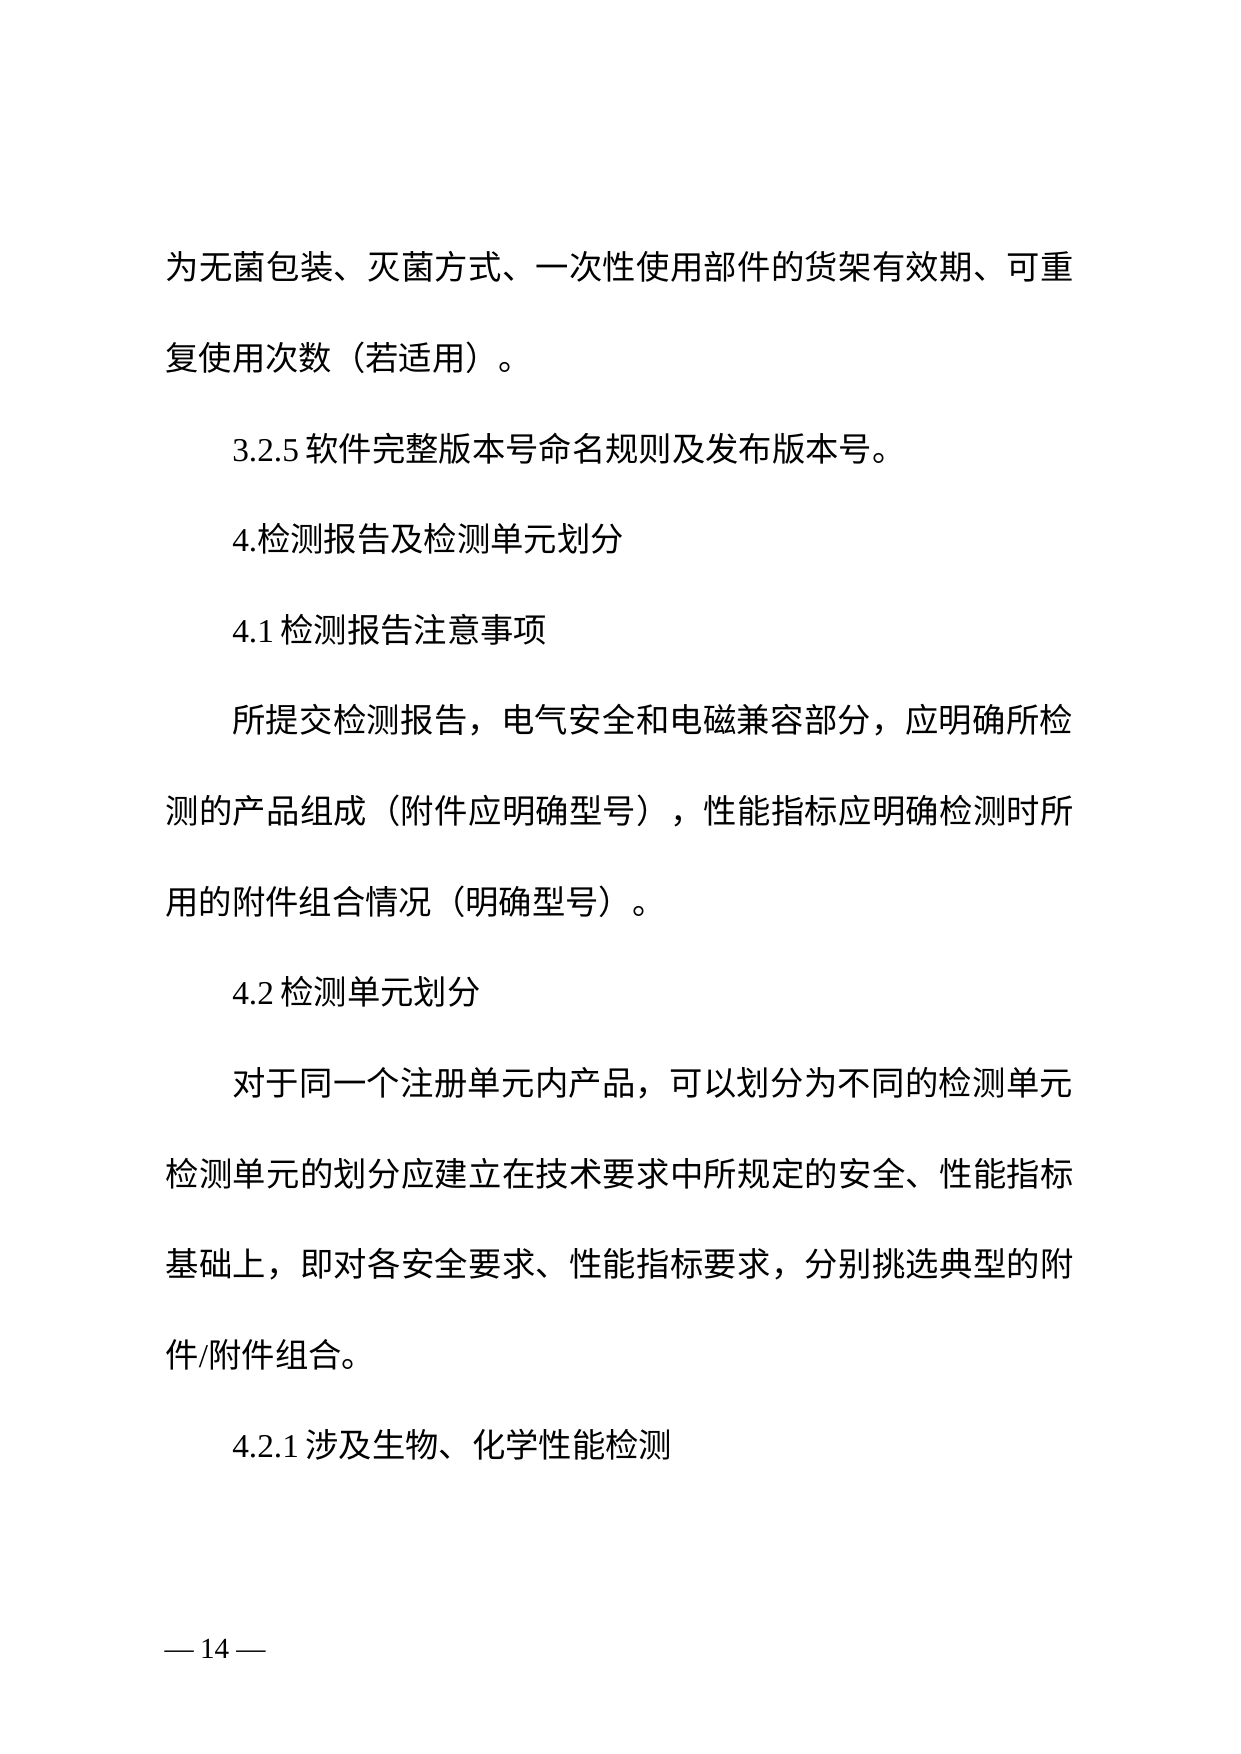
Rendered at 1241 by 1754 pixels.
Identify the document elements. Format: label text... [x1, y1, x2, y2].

subtitle 4.2检测单元划分 [165, 945, 1075, 1036]
subtitle 4.1检测报告注意事项 [165, 582, 1075, 673]
text 所提交检测报告，电气安全和电磁兼容部分，应明确所检测的产品组成（附件应明确型号），性能指标应明确检测时所用的附件组合情况（明确型号）。 [165, 673, 1075, 945]
text 4.2.1涉及生物、化学性能检测 [165, 1398, 1075, 1489]
text 对于同一个注册单元内产品，可以划分为不同的检测单元。检测单元的划分应建立在技术要求中所规定的安全、性能指标基础上，即对各安全要求、性能指标要求，分别挑选典型的附件/附件组合。 [165, 1036, 1075, 1398]
subtitle 4.检测报告及检测单元划分 [165, 492, 1075, 582]
text 3.2.5软件完整版本号命名规则及发布版本号。 [165, 401, 1075, 492]
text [165, 220, 1075, 401]
